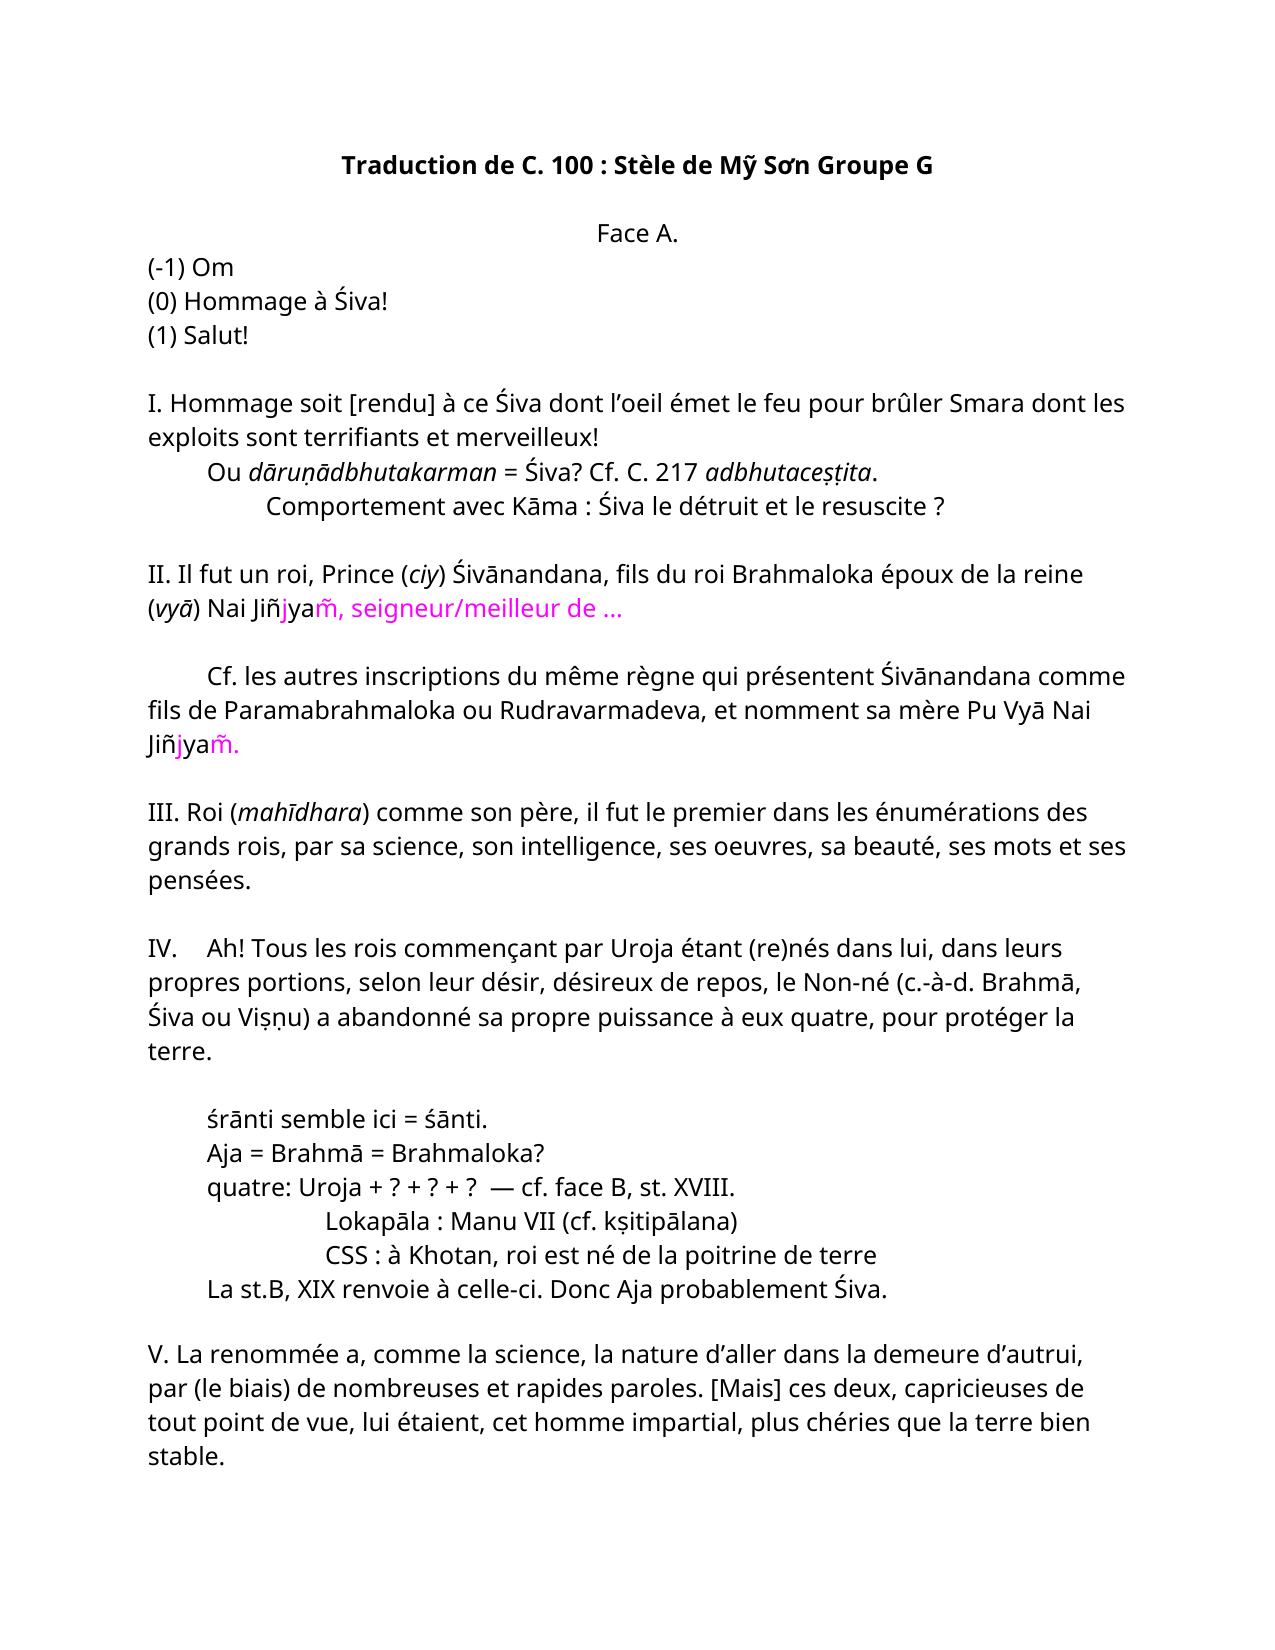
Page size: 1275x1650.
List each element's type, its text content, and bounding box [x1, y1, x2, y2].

text (0) Hommage à Śiva! [148, 284, 1127, 318]
text (-1) Om [148, 250, 1127, 284]
text Lokapāla : Manu VII (cf. kṣitipālana) [148, 1203, 1127, 1238]
text Face A. [148, 216, 1127, 250]
text La st.B, XIX renvoie à celle-ci. Donc Aja probablement Śiva. [148, 1272, 1127, 1306]
text (1) Salut! [148, 318, 1127, 352]
text II. Il fut un roi, Prince (ciy) Śivānandana, fils du roi Brahmaloka époux de la reine (vyā) Nai Jiñjyam̃, seigneur/meilleur de ... [148, 556, 1127, 624]
text quatre: Uroja + ? + ? + ? — cf. face B, st. XVIII. [148, 1169, 1127, 1203]
text Comportement avec Kāma : Śiva le détruit et le resuscite ? [148, 488, 1127, 522]
text I. Hommage soit [rendu] à ce Śiva dont l’oeil émet le feu pour brûler Smara dont les exploits sont terrifiants et merveilleux! [148, 386, 1127, 454]
text Aja = Brahmā = Brahmaloka? [148, 1135, 1127, 1169]
text śrānti semble ici = śānti. [148, 1101, 1127, 1135]
text V. La renommée a, comme la science, la nature d’aller dans la demeure d’autrui, par (le biais) de nombreuses et rapides paroles. [Mais] ces deux, capricieuses de tout point de vue, lui étaient, cet homme impartial, plus chéries que la terre bien stable. [148, 1336, 1127, 1472]
text III. Roi (mahīdhara) comme son père, il fut le premier dans les énumérations des grands rois, par sa science, son intelligence, ses oeuvres, sa beauté, ses mots et ses pensées. [148, 795, 1127, 897]
text IV. Ah! Tous les rois commençant par Uroja étant (re)nés dans lui, dans leurs propres portions, selon leur désir, désireux de repos, le Non-né (c.-à-d. Brahmā, Śiva ou Viṣṇu) a abandonné sa propre puissance à eux quatre, pour protéger la terre. [148, 931, 1127, 1067]
text Ou dāruṇādbhutakarman = Śiva? Cf. C. 217 adbhutaceṣṭita. [148, 454, 1127, 488]
text CSS : à Khotan, roi est né de la poitrine de terre [148, 1238, 1127, 1272]
text Traduction de C. 100 : Stèle de Mỹ Sơn Groupe G [148, 148, 1127, 182]
text Cf. les autres inscriptions du même règne qui présentent Śivānandana comme fils de Paramabrahmaloka ou Rudravarmadeva, et nomment sa mère Pu Vyā Nai Jiñjyam̃. [148, 658, 1127, 761]
